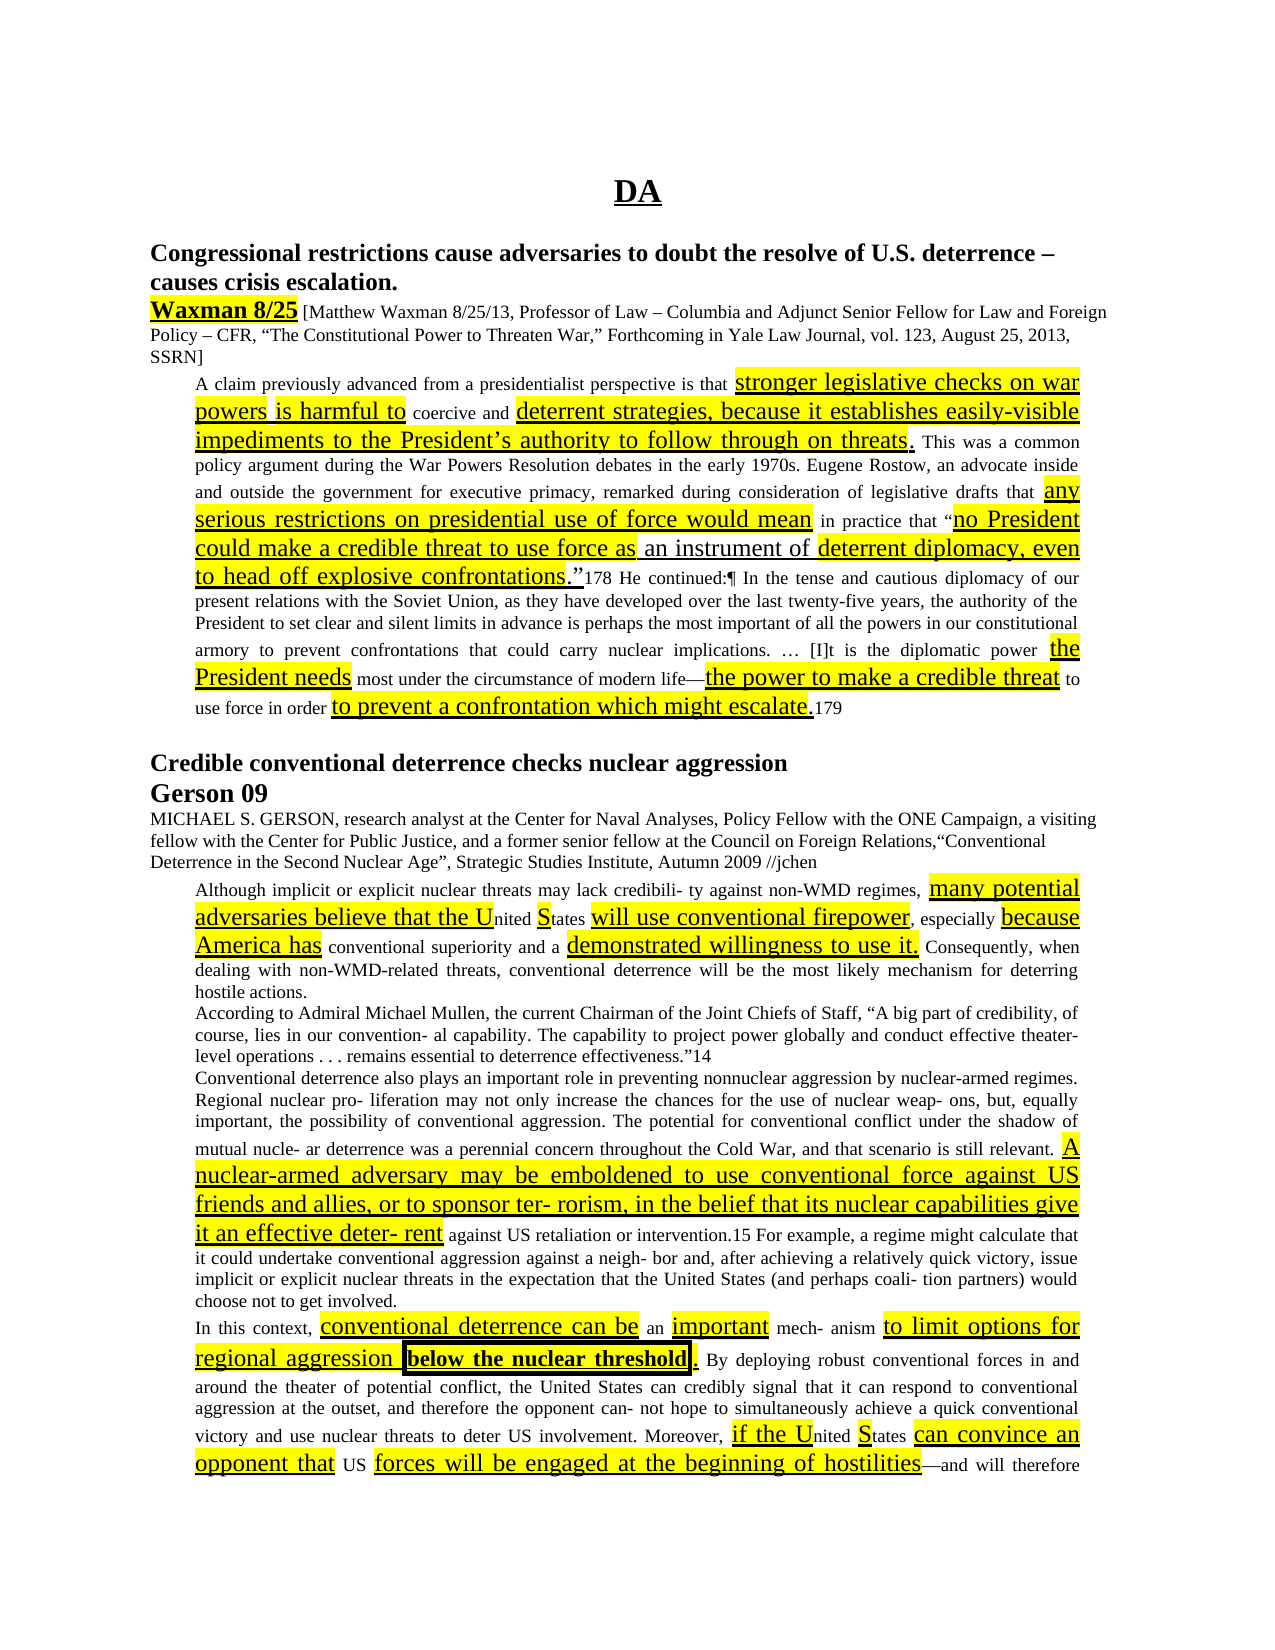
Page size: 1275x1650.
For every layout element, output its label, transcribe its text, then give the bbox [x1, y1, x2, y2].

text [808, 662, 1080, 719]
text Gerson 09 [150, 777, 1125, 808]
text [195, 1311, 1080, 1476]
text A claim previously advanced from a presidentialist perspective is that stronger legislative checks on war powers is harmful to coercive and deterrent strategies, because it establishes easily-visible impediments to the President’s authority to follow through on threats. This was a common policy argument during the War Powers Resolution debates in the early 1970s. Eugene Rostow, an advocate inside and outside the government for executive primacy, remarked during consideration of legislative drafts that any serious restrictions on presidential use of force would mean in practice that “no President could make a credible threat to use force as an instrument of deterrent diplomacy, even to head off explosive confrontations.”178 He continued:¶ In the tense and cautious diplomacy of our present relations with the Soviet Union, as they have developed over the last twenty-five years, the authority of the President to set clear and silent limits in advance is perhaps the most important of all the powers in our constitutional armory to prevent confrontations that could carry nuclear implications. … [I]t is the diplomatic power the President needs most under the circumstance of modern life—the power to make a credible threat to use force in order to prevent a confrontation which might escalate.179 [195, 425, 1080, 558]
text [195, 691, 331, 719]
text Credible conventional deterrence checks nuclear aggression [150, 748, 1125, 777]
text According to Admiral Michael Mullen, the current Chairman of the Joint Chiefs of Staff, “A big part of credibility, of course, lies in our convention- al capability. The capability to project power globally and conduct effective theater-level operations . . . remains essential to deterrence effectiveness.”14 [195, 1002, 1080, 1067]
text MICHAEL S. GERSON, research analyst at the Center for Naval Analyses, Policy Fellow with the ONE Campaign, a visiting fellow with the Center for Public Justice, and a former senior fellow at the Council on Foreign Relations,“Conventional Deterrence in the Second Nuclear Age”, Strategic Studies Institute, Autumn 2009 //jchen [150, 808, 1125, 873]
text Waxman 8/25 [Matthew Waxman 8/25/13, Professor of Law – Columbia and Adjunct Senior Fellow for Law and Foreign Policy – CFR, “The Constitutional Power to Threaten War,” Forthcoming in Yale Law Journal, vol. 123, August 25, 2013, SSRN] [150, 295, 1125, 367]
subtitle DA [150, 171, 1125, 209]
text Although implicit or explicit nuclear threats may lack credibili- ty against non-WMD regimes, many potential adversaries believe that the United States will use conventional firepower, especially because America has conventional superiority and a demonstrated willingness to use it. Consequently, when dealing with non-WMD-related threats, conventional deterrence will be the most likely mechanism for deterring hostile actions. [195, 873, 1080, 1002]
text A claim previously advanced from a presidentialist perspective is that stronger legislative checks on war powers is harmful to coercive and deterrent strategies, because it establishes easily-visible impediments to the President’s authority to follow through on threats. This was a common policy argument during the War Powers Resolution debates in the early 1970s. Eugene Rostow, an advocate inside and outside the government for executive primacy, remarked during consideration of legislative drafts that any serious restrictions on presidential use of force would mean in practice that “no President could make a credible threat to use force as an instrument of deterrent diplomacy, even to head off explosive confrontations.”178 He continued:¶ In the tense and cautious diplomacy of our present relations with the Soviet Union, as they have developed over the last twenty-five years, the authority of the President to set clear and silent limits in advance is perhaps the most important of all the powers in our constitutional armory to prevent confrontations that could carry nuclear implications. … [I]t is the diplomatic power the President needs most under the circumstance of modern life—the power to make a credible threat to use force in order to prevent a confrontation which might escalate.179 [195, 560, 1080, 691]
text Conventional deterrence also plays an important role in preventing nonnuclear aggression by nuclear-armed regimes. Regional nuclear pro- liferation may not only increase the chances for the use of nuclear weap- ons, but, equally important, the possibility of conventional aggression. The potential for conventional conflict under the shadow of mutual nucle- ar deterrence was a perennial concern throughout the Cold War, and that scenario is still relevant. A nuclear-armed adversary may be emboldened to use conventional force against US friends and allies, or to sponsor ter- rorism, in the belief that its nuclear capabilities give it an effective deter- rent against US retaliation or intervention.15 For example, a regime might calculate that it could undertake conventional aggression against a neigh- bor and, after achieving a relatively quick victory, issue implicit or explicit nuclear threats in the expectation that the United States (and perhaps coali- tion partners) would choose not to get involved. [195, 1067, 1080, 1160]
text Congressional restrictions cause adversaries to doubt the resolve of U.S. deterrence – causes crisis escalation. [150, 238, 1125, 295]
text Conventional deterrence also plays an important role in preventing nonnuclear aggression by nuclear-armed regimes. Regional nuclear pro- liferation may not only increase the chances for the use of nuclear weap- ons, but, equally important, the possibility of conventional aggression. The potential for conventional conflict under the shadow of mutual nucle- ar deterrence was a perennial concern throughout the Cold War, and that scenario is still relevant. A nuclear-armed adversary may be emboldened to use conventional force against US friends and allies, or to sponsor ter- rorism, in the belief that its nuclear capabilities give it an effective deter- rent against US retaliation or intervention.15 For example, a regime might calculate that it could undertake conventional aggression against a neigh- bor and, after achieving a relatively quick victory, issue implicit or explicit nuclear threats in the expectation that the United States (and perhaps coali- tion partners) would choose not to get involved. [195, 1218, 1080, 1311]
